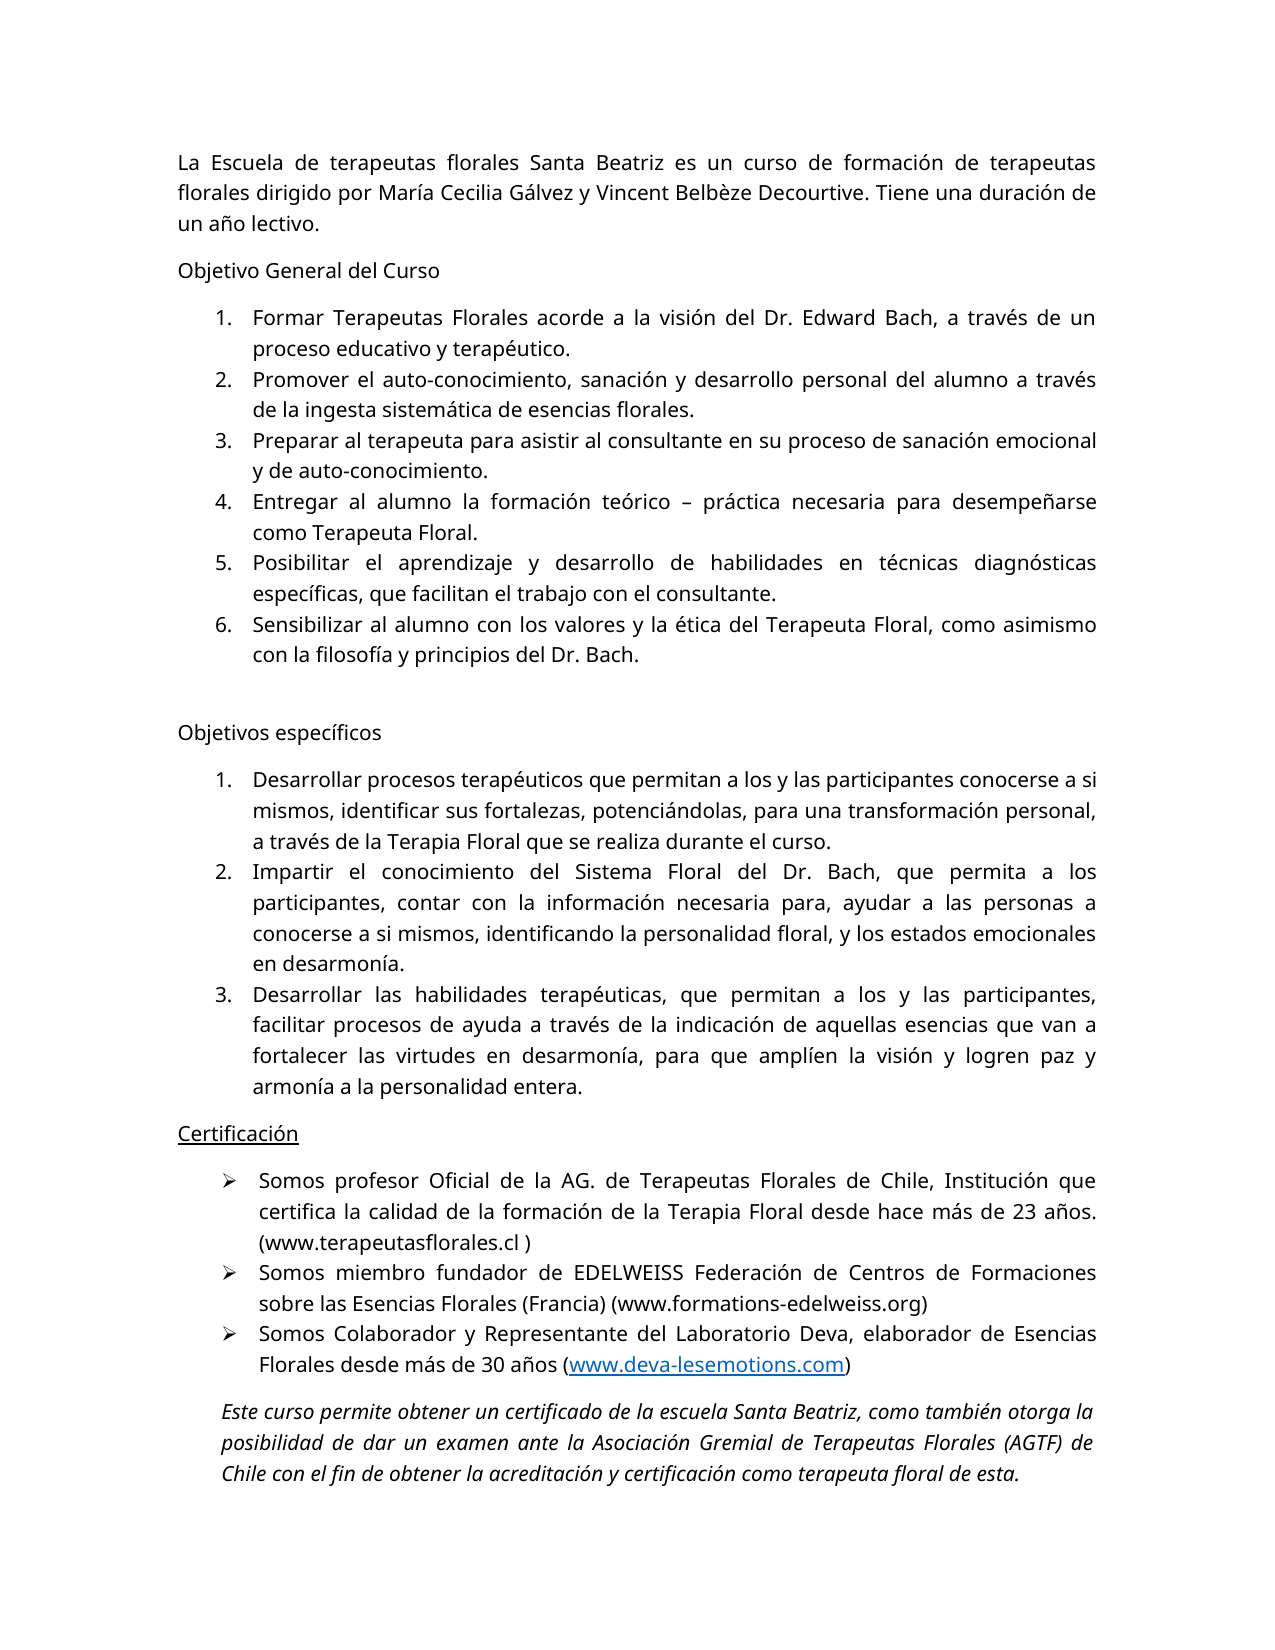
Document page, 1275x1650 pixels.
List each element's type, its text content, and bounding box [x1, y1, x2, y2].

list Preparar al terapeuta para asistir al consultante en su proceso de sanación emocional y de auto-conocimiento. [215, 426, 1098, 485]
list Promover el auto-conocimiento, sanación y desarrollo personal del alumno a través de la ingesta sistemática de esencias florales. [215, 365, 1098, 424]
list Sensibilizar al alumno con los valores y la ética del Terapeuta Floral, como asimismo con la filosofía y principios del Dr. Bach. [215, 610, 1098, 669]
list Somos Colaborador y Representante del Laboratorio Deva, elaborador de Esencias Florales desde más de 30 años (www.deva-lesemotions.com) [221, 1319, 1098, 1379]
text La Escuela de terapeutas florales Santa Beatriz es un curso de formación de terapeutas florales dirigido por María Cecilia Gálvez y Vincent Belbèze Decourtive. Tiene una duración de un año lectivo. [177, 148, 1098, 237]
text Objetivos específicos [177, 718, 1098, 747]
text Este curso permite obtener un certificado de la escuela Santa Beatriz, como también otorga la posibilidad de dar un examen ante la Asociación Gremial de Terapeutas Florales (AGTF) de Chile con el fin de obtener la acreditación y certificación como terapeuta floral de esta. [221, 1397, 1098, 1487]
list Impartir el conocimiento del Sistema Floral del Dr. Bach, que permita a los participantes, contar con la información necesaria para, ayudar a las personas a conocerse a si mismos, identificando la personalidad floral, y los estados emocionales en desarmonía. [215, 857, 1098, 978]
list Somos profesor Oficial de la AG. de Terapeutas Florales de Chile, Institución que certifica la calidad de la formación de la Terapia Floral desde hace más de 23 años. (www.terapeutasflorales.cl ) [221, 1166, 1098, 1256]
list Desarrollar procesos terapéuticos que permitan a los y las participantes conocerse a si mismos, identificar sus fortalezas, potenciándolas, para una transformación personal, a través de la Terapia Floral que se realiza durante el curso. [215, 766, 1098, 855]
list Formar Terapeutas Florales acorde a la visión del Dr. Edward Bach, a través de un proceso educativo y terapéutico. [215, 303, 1098, 363]
list Entregar al alumno la formación teórico – práctica necesaria para desempeñarse como Terapeuta Floral. [215, 487, 1098, 546]
text Objetivo General del Curso [177, 256, 1098, 285]
list Posibilitar el aprendizaje y desarrollo de habilidades en técnicas diagnósticas específicas, que facilitan el trabajo con el consultante. [215, 548, 1098, 608]
text Certificación [177, 1119, 1098, 1148]
list Desarrollar las habilidades terapéuticas, que permitan a los y las participantes, facilitar procesos de ayuda a través de la indicación de aquellas esencias que van a fortalecer las virtudes en desarmonía, para que amplíen la visión y logren paz y armonía a la personalidad entera. [215, 980, 1098, 1100]
list Somos miembro fundador de EDELWEISS Federación de Centros de Formaciones sobre las Esencias Florales (Francia) (www.formations-edelweiss.org) [221, 1258, 1098, 1317]
